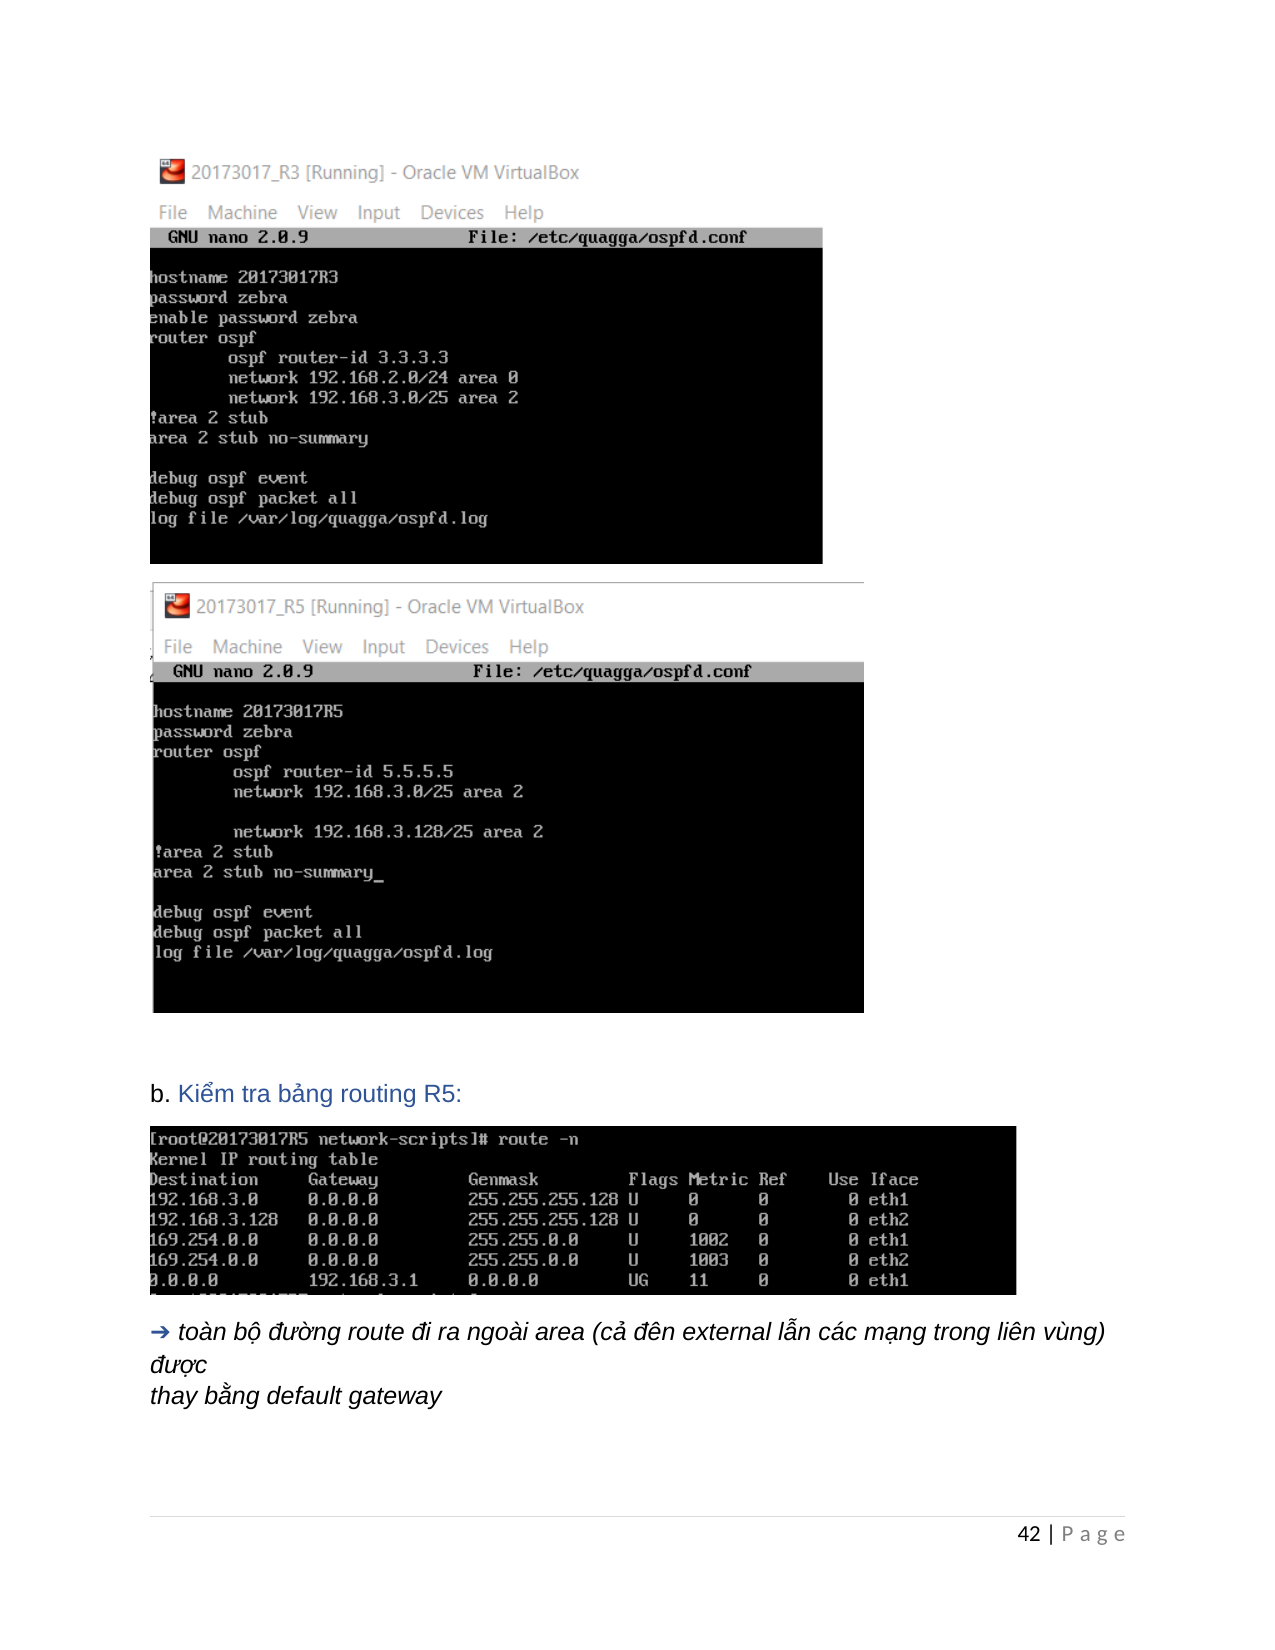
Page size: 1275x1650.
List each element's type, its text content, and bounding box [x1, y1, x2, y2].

picture [150, 150, 823, 564]
text ➔ toàn bộ đường route đi ra ngoài area (cả đên external lẫn các mạng trong liên vùng) được thay bằng default gateway [150, 1313, 1125, 1409]
picture [150, 1126, 1017, 1295]
picture [150, 582, 864, 1013]
text b. Kiểm tra bảng routing R5: [150, 1079, 1125, 1108]
